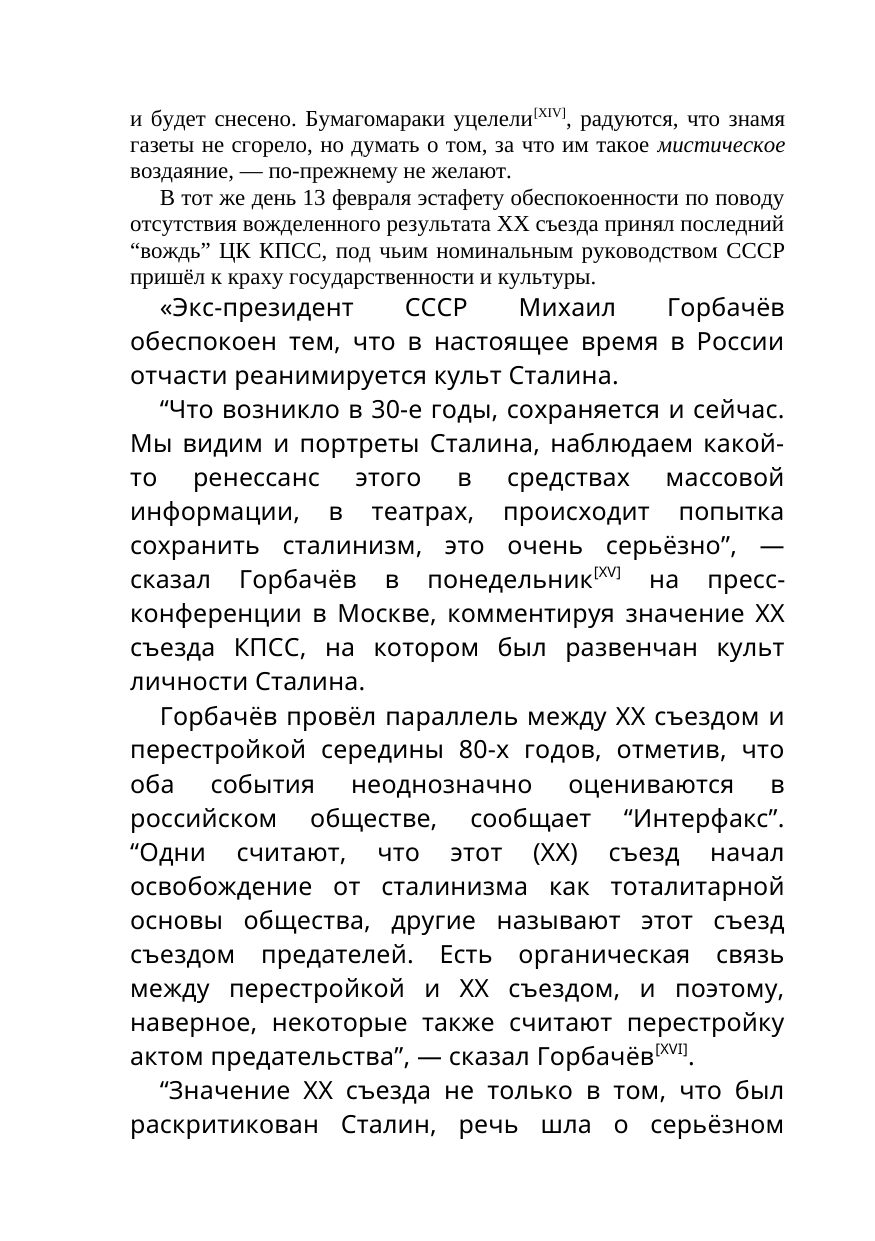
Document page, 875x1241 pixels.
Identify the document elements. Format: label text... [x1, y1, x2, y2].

list В тот же день 13 февраля эстафету обеспокоенности по поводу отсутствия вожделенного результата ХХ съезда принял последний “вождь” ЦК КПСС, под чьим номинальным руководством СССР пришёл к краху государственности и культуры. [130, 184, 785, 289]
list «Экс-президент СССР Михаил Горбачёв обеспокоен тем, что в настоящее время в России отчасти реанимируется культ Сталина. [130, 289, 785, 392]
list “Что возникло в 30-е годы, сохраняется и сейчас. Мы видим и портреты Сталина, наблюдаем какой-то ренессанс этого в средствах массовой информации, в театрах, происходит попытка сохранить сталинизм, это очень серьёзно”, — сказал Горбачёв в понедельник[XV] на пресс-конференции в Москве, комментируя значение ХХ съезда КПСС, на котором был развенчан культ личности Сталина. [130, 392, 785, 698]
list Горбачёв провёл параллель между ХХ съездом и перестройкой середины 80-х годов, отметив, что оба события неоднозначно оцениваются в российском обществе, сообщает “Интерфакс”. “Одни считают, что этот (ХХ) съезд начал освобождение от сталинизма как тоталитарной основы общества, другие называют этот съезд съездом предателей. Есть органическая связь между перестройкой и ХХ съездом, и поэтому, наверное, некоторые также считают перестройку актом предательства”, — сказал Горбачёв[XVI]. [130, 698, 785, 1073]
